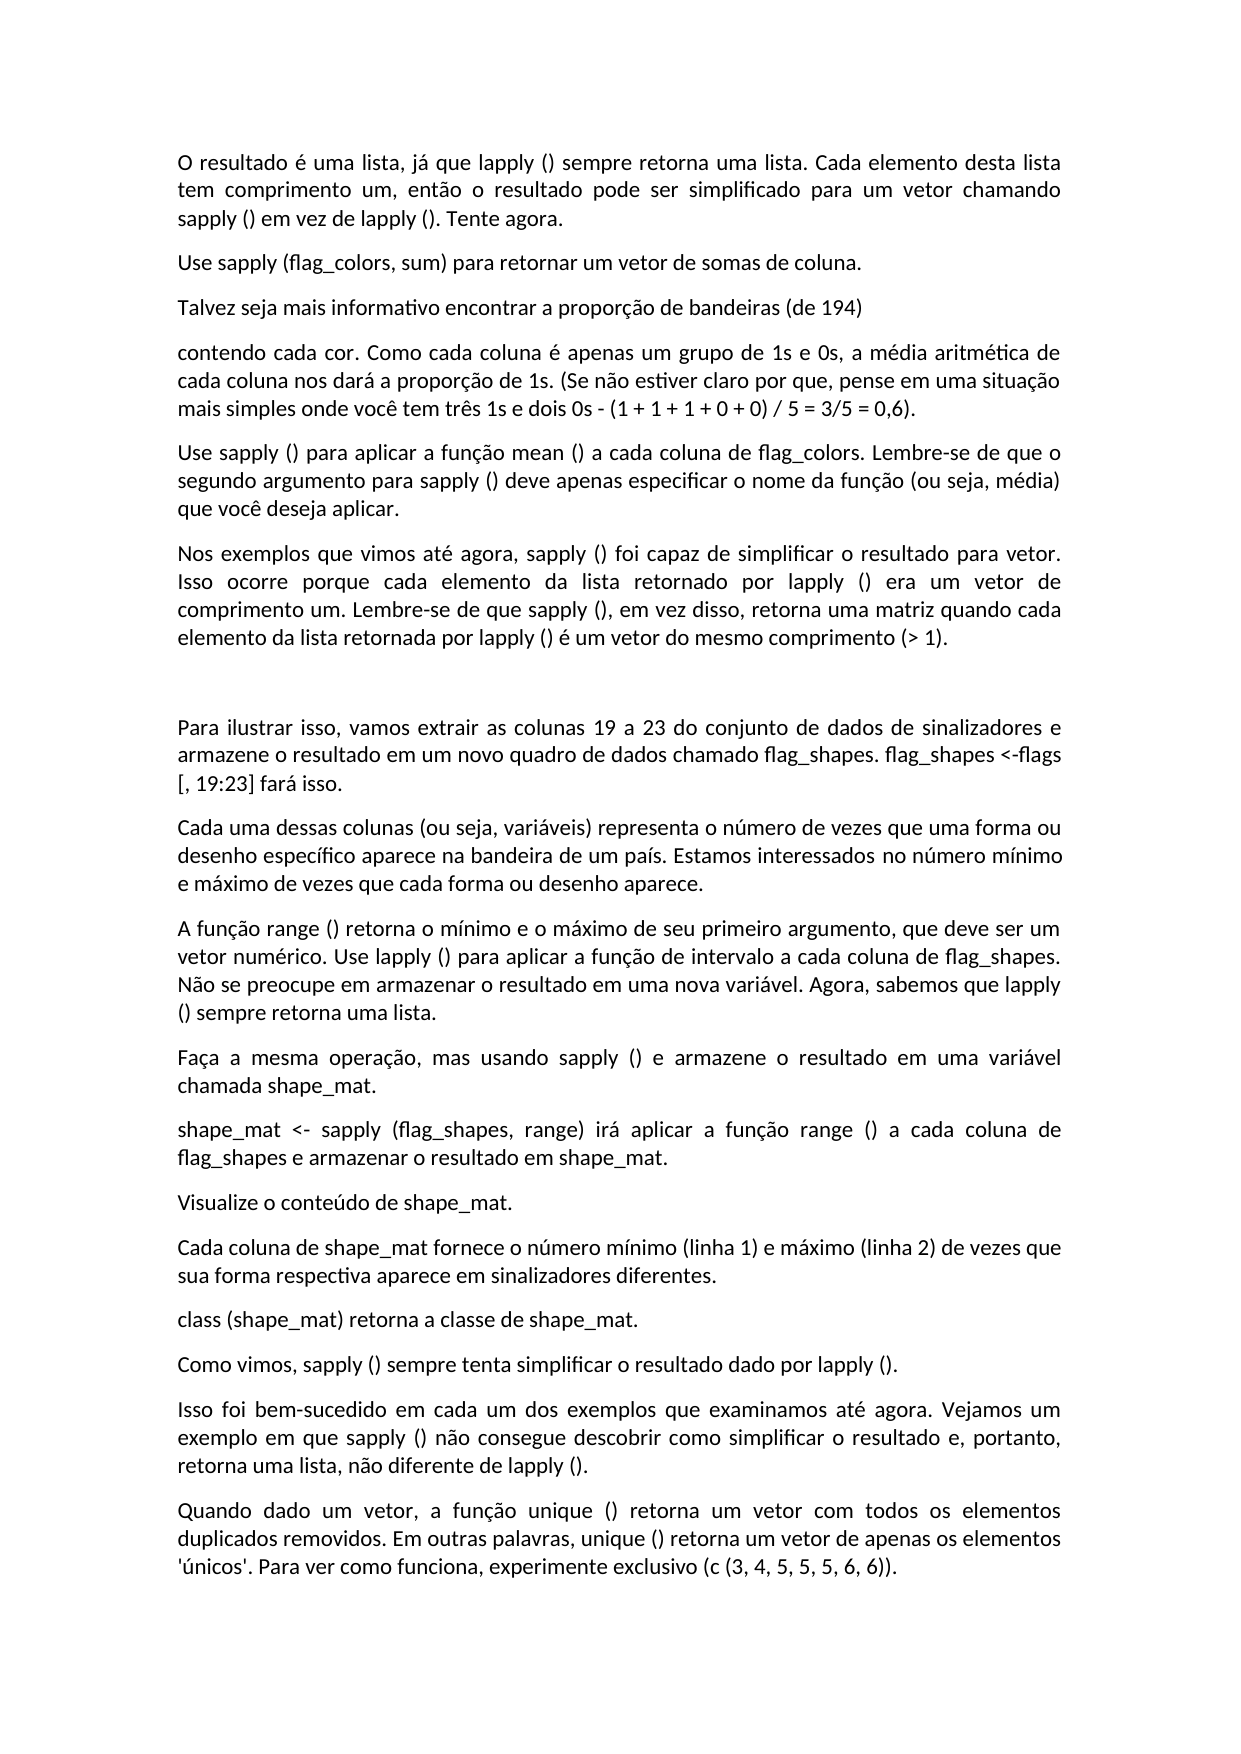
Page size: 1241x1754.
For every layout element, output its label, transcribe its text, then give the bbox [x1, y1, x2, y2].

text Quando dado um vetor, a função unique () retorna um vetor com todos os elementos duplicados removidos. Em outras palavras, unique () retorna um vetor de apenas os elementos 'únicos'. Para ver como funciona, experimente exclusivo (c (3, 4, 5, 5, 5, 6, 6)). [177, 1496, 1063, 1580]
text Talvez seja mais informativo encontrar a proporção de bandeiras (de 194) [177, 293, 1063, 321]
text class (shape_mat) retorna a classe de shape_mat. [177, 1306, 1063, 1334]
text Isso foi bem-sucedido em cada um dos exemplos que examinamos até agora. Vejamos um exemplo em que sapply () não consegue descobrir como simplificar o resultado e, portanto, retorna uma lista, não diferente de lapply (). [177, 1395, 1063, 1479]
text Use sapply () para aplicar a função mean () a cada coluna de flag_colors. Lembre-se de que o segundo argumento para sapply () deve apenas especificar o nome da função (ou seja, média) que você deseja aplicar. [177, 438, 1063, 522]
text O resultado é uma lista, já que lapply () sempre retorna uma lista. Cada elemento desta lista tem comprimento um, então o resultado pode ser simplificado para um vetor chamando sapply () em vez de lapply (). Tente agora. [177, 148, 1063, 232]
text Cada uma dessas colunas (ou seja, variáveis) representa o número de vezes que uma forma ou desenho específico aparece na bandeira de um país. Estamos interessados ​​no número mínimo e máximo de vezes que cada forma ou desenho aparece. [177, 813, 1063, 897]
text Cada coluna de shape_mat fornece o número mínimo (linha 1) e máximo (linha 2) de vezes que sua forma respectiva aparece em sinalizadores diferentes. [177, 1233, 1063, 1289]
text Use sapply (flag_colors, sum) para retornar um vetor de somas de coluna. [177, 248, 1063, 276]
text Para ilustrar isso, vamos extrair as colunas 19 a 23 do conjunto de dados de sinalizadores e armazene o resultado em um novo quadro de dados chamado flag_shapes. flag_shapes <-flags [, 19:23] fará isso. [177, 713, 1063, 797]
text shape_mat <- sapply (flag_shapes, range) irá aplicar a função range () a cada coluna de flag_shapes e armazenar o resultado em shape_mat. [177, 1116, 1063, 1172]
text Visualize o conteúdo de shape_mat. [177, 1188, 1063, 1216]
text contendo cada cor. Como cada coluna é apenas um grupo de 1s e 0s, a média aritmética de cada coluna nos dará a proporção de 1s. (Se não estiver claro por que, pense em uma situação mais simples onde você tem três 1s e dois 0s - (1 + 1 + 1 + 0 + 0) / 5 = 3/5 = 0,6). [177, 338, 1063, 422]
text A função range () retorna o mínimo e o máximo de seu primeiro argumento, que deve ser um vetor numérico. Use lapply () para aplicar a função de intervalo a cada coluna de flag_shapes. Não se preocupe em armazenar o resultado em uma nova variável. Agora, sabemos que lapply () sempre retorna uma lista. [177, 914, 1063, 1026]
text Faça a mesma operação, mas usando sapply () e armazene o resultado em uma variável chamada shape_mat. [177, 1043, 1063, 1099]
text Nos exemplos que vimos até agora, sapply () foi capaz de simplificar o resultado para vetor. Isso ocorre porque cada elemento da lista retornado por lapply () era um vetor de comprimento um. Lembre-se de que sapply (), em vez disso, retorna uma matriz quando cada elemento da lista retornada por lapply () é um vetor do mesmo comprimento (> 1). [177, 539, 1063, 651]
text Como vimos, sapply () sempre tenta simplificar o resultado dado por lapply (). [177, 1350, 1063, 1378]
